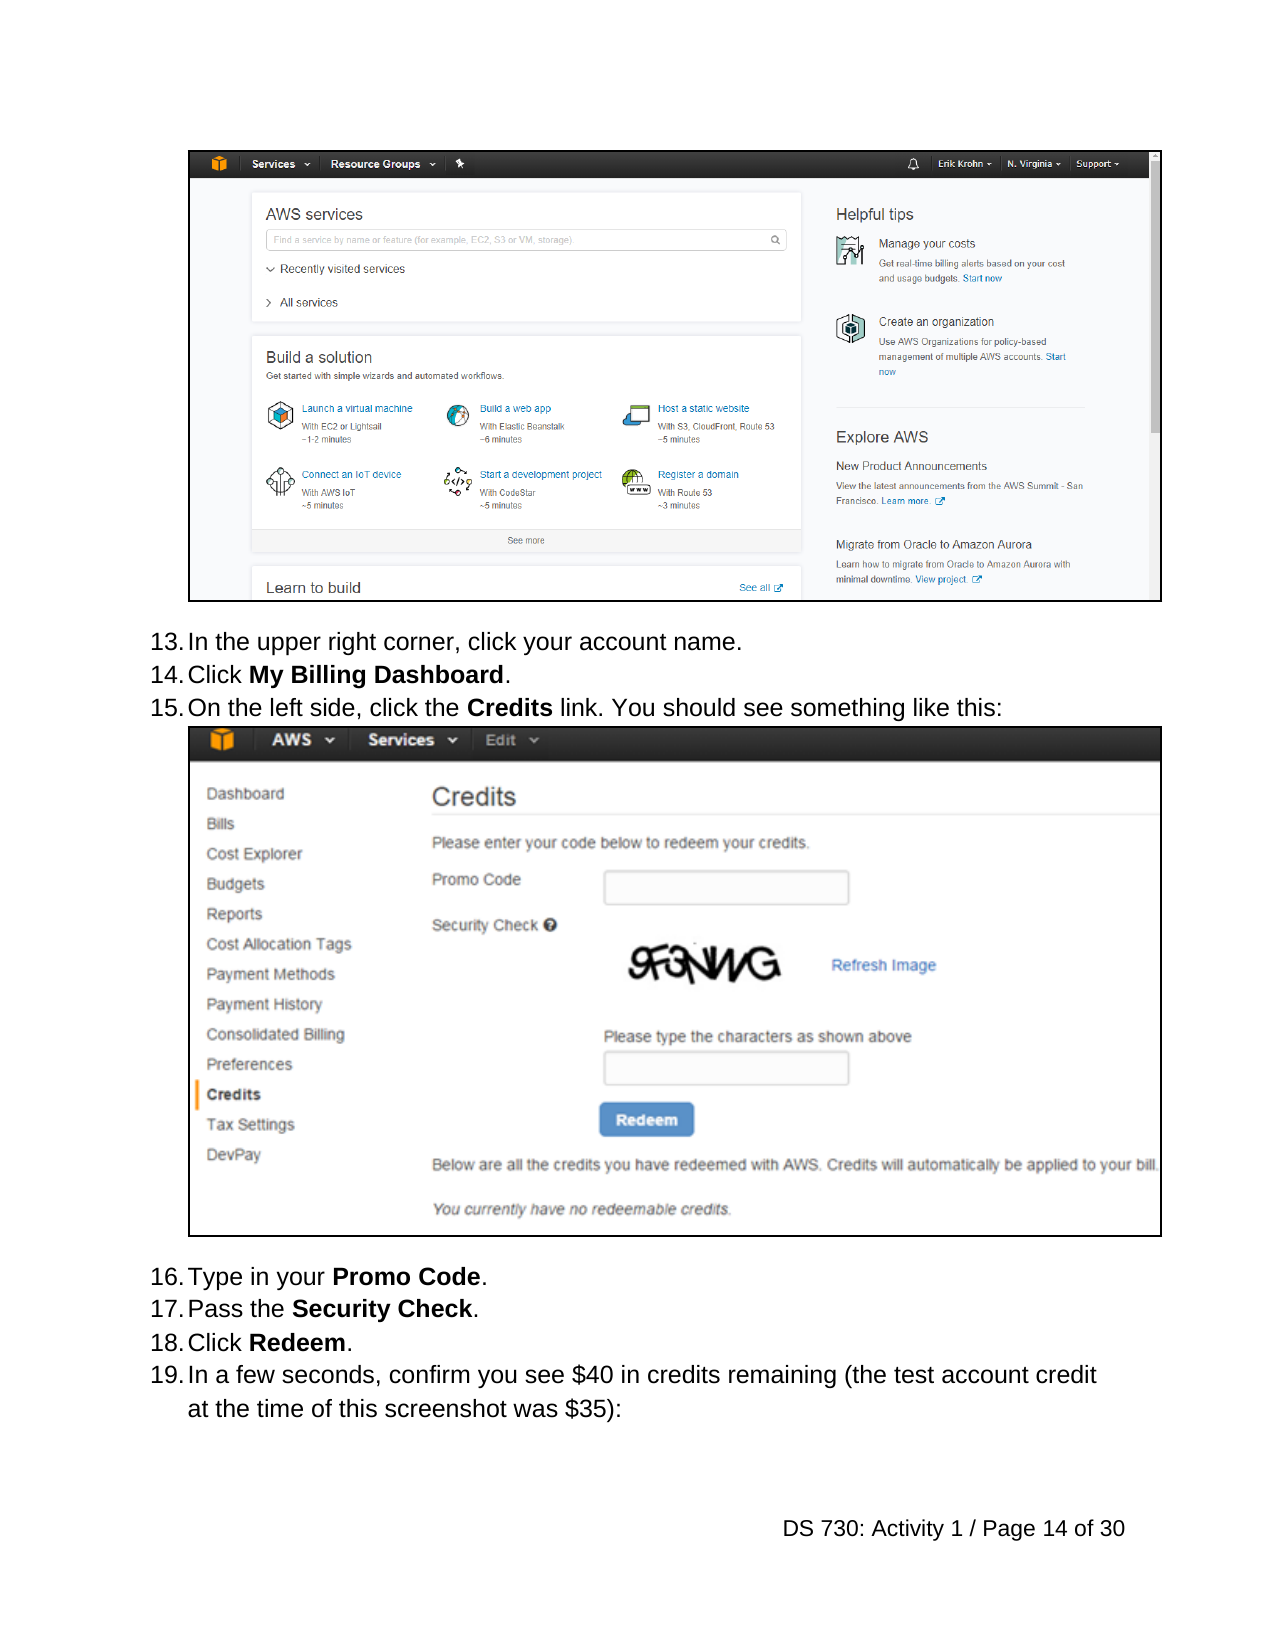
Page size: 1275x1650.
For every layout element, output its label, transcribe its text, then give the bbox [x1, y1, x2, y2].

picture [190, 728, 1160, 1235]
list On the left side, click the Credits link. You should see something like this: [150, 693, 1125, 722]
list Click Redeem. [150, 1327, 1125, 1356]
list In a few seconds, confirm you see $40 in credits remaining (the test account credit at the time of this screenshot was $35): [150, 1361, 1125, 1422]
list In the upper right corner, click your account name. [150, 627, 1125, 656]
list Click My Billing Dashboard. [150, 660, 1125, 688]
picture [190, 152, 1160, 600]
list Pass the Security Check. [150, 1294, 1125, 1323]
list Type in your Promo Code. [150, 1261, 1125, 1290]
